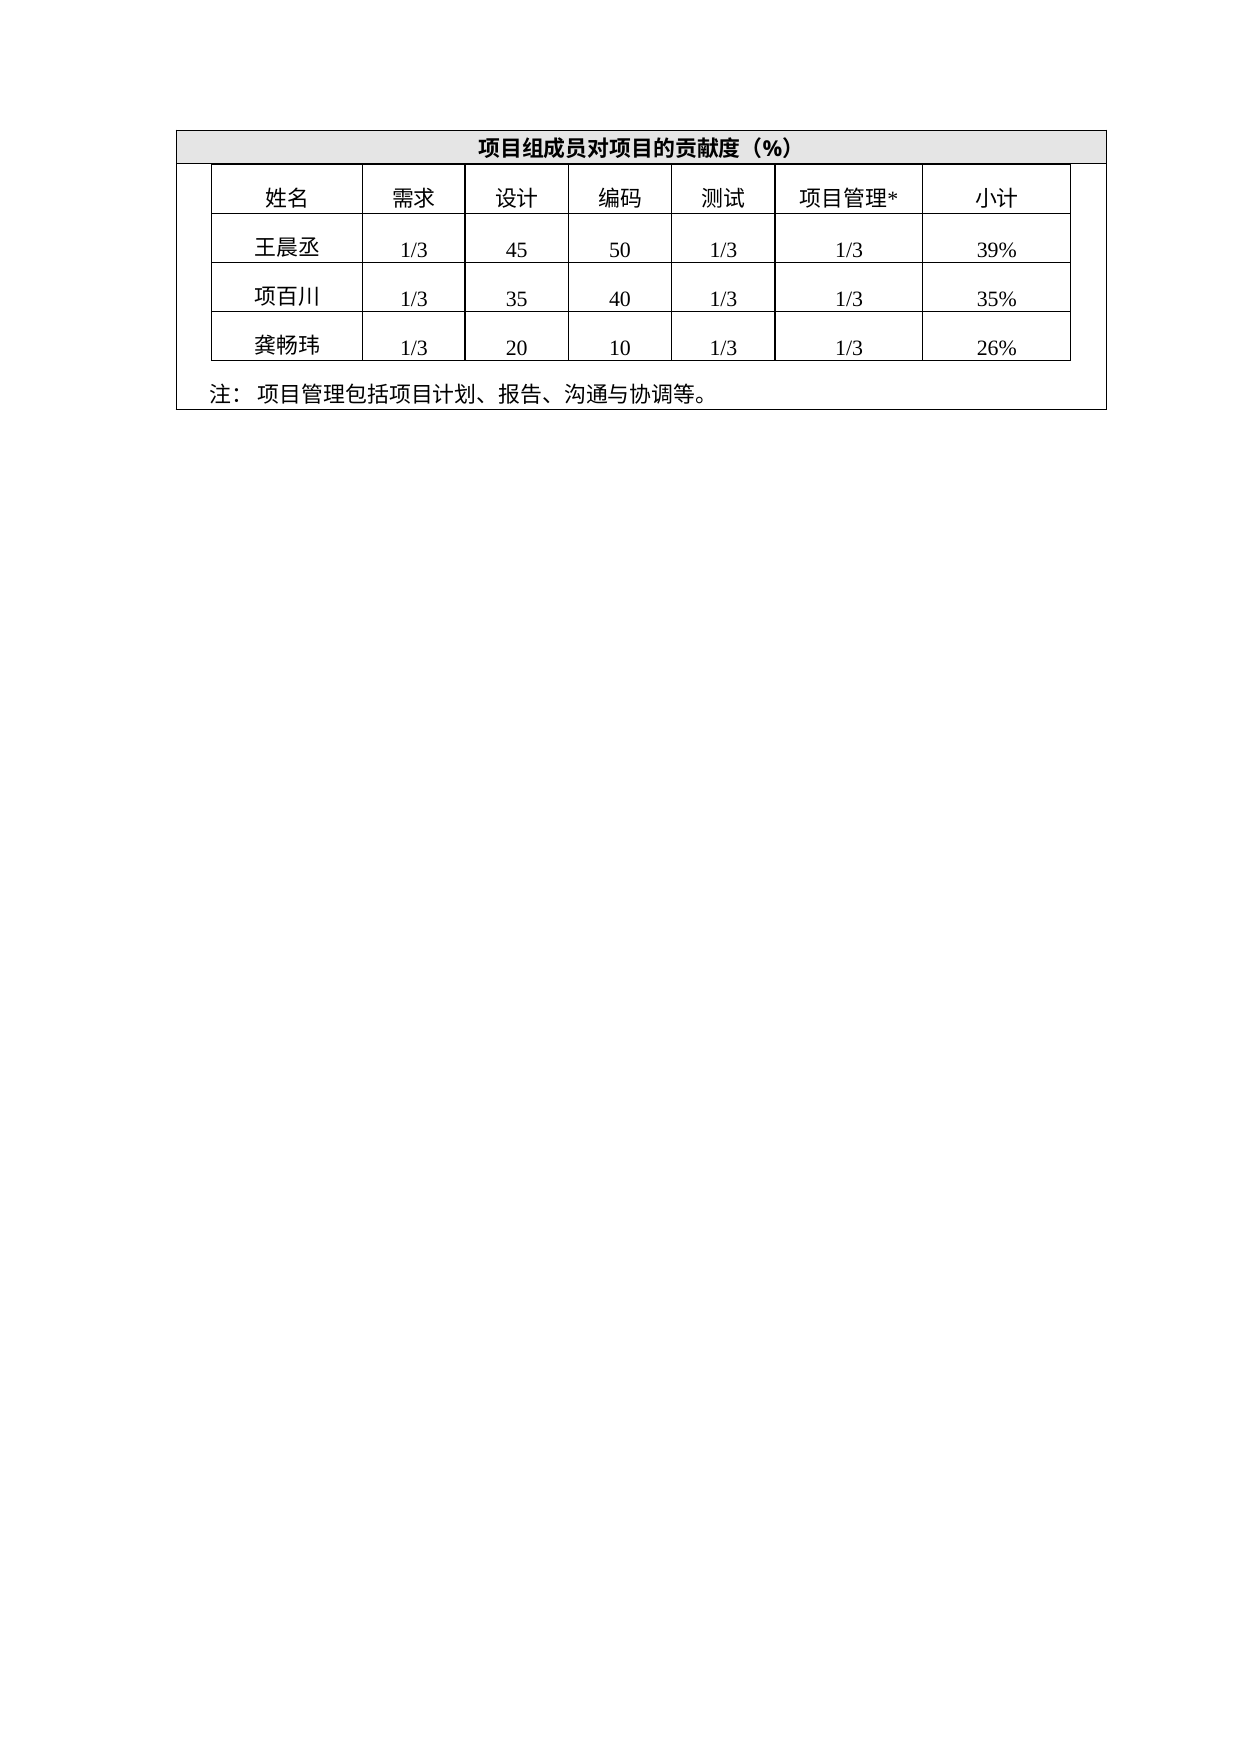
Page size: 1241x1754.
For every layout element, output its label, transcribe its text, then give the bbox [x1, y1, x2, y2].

table_cell 注： 项目管理包括项目计划、报告、沟通与协调等。 [177, 164, 1106, 409]
table_cell 项目组成员对项目的贡献度（%） [177, 131, 1106, 163]
